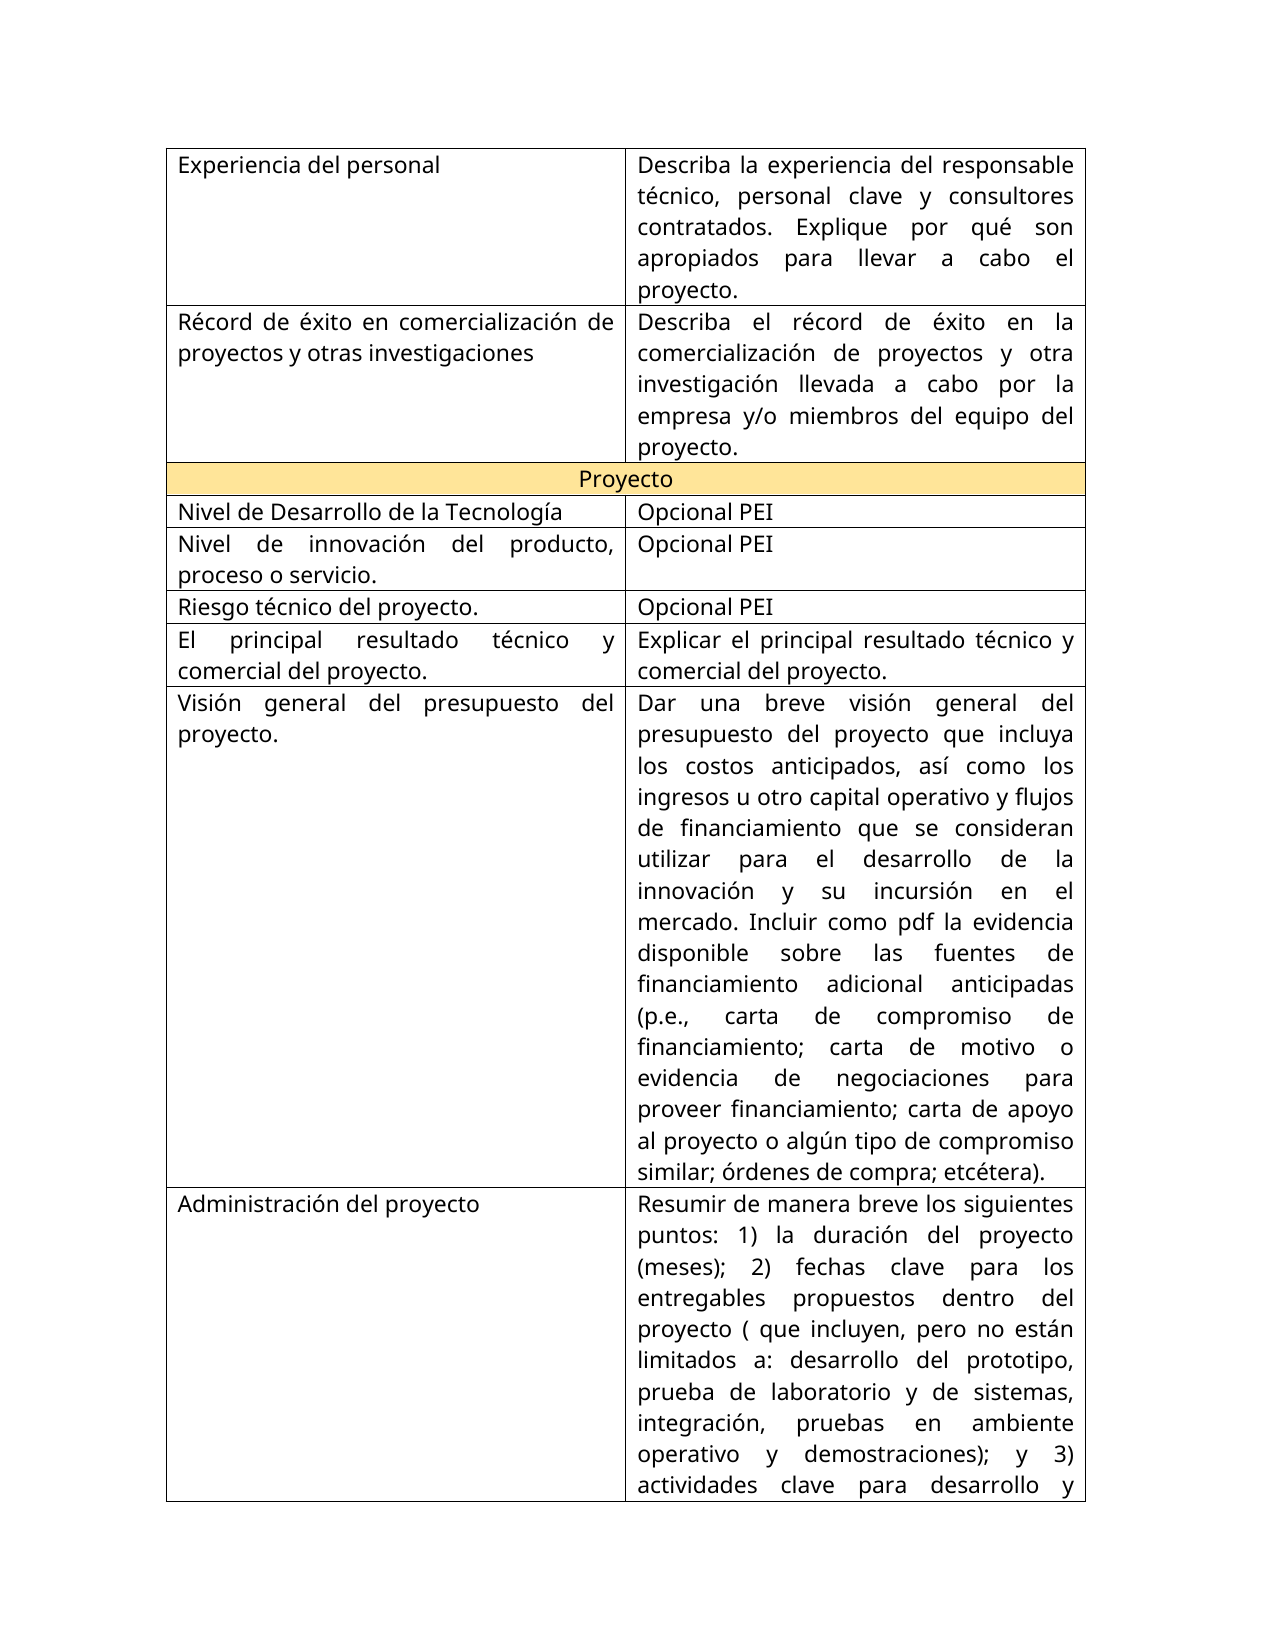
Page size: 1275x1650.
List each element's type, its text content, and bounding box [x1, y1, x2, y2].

table_cell Explicar el principal resultado técnico y comercial del proyecto. [626, 624, 1085, 686]
table_cell Dar una breve visión general del presupuesto del proyecto que incluya los costos anticipados, así como los ingresos u otro capital operativo y flujos de financiamiento que se consideran utilizar para el desarrollo de la innovación y su incursión en el mercado. Incluir como pdf la evidencia disponible sobre las fuentes de financiamiento adicional anticipadas (p.e., carta de compromiso de financiamiento; carta de motivo o evidencia de negociaciones para proveer financiamiento; carta de apoyo al proyecto o algún tipo de compromiso similar; órdenes de compra; etcétera). [626, 687, 1085, 1187]
table_cell Describa el récord de éxito en la comercialización de proyectos y otra investigación llevada a cabo por la empresa y/o miembros del equipo del proyecto. [626, 306, 1085, 462]
table_cell Proyecto [167, 463, 1085, 494]
table_cell Visión general del presupuesto del proyecto. [167, 687, 625, 1187]
table_cell Nivel de Desarrollo de la Tecnología [167, 496, 625, 527]
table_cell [167, 1188, 625, 1501]
table_cell Riesgo técnico del proyecto. [167, 591, 625, 623]
table_cell Opcional PEI [626, 591, 1085, 623]
table_cell El principal resultado técnico y comercial del proyecto. [167, 624, 625, 686]
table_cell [626, 1188, 1085, 1501]
table_cell Opcional PEI [626, 496, 1085, 527]
table_cell Récord de éxito en comercialización de proyectos y otras investigaciones [167, 306, 625, 462]
table_cell Nivel de innovación del producto, proceso o servicio. [167, 528, 625, 590]
table_cell Experiencia del personal [167, 149, 625, 305]
table_cell Opcional PEI [626, 528, 1085, 590]
table_cell Describa la experiencia del responsable técnico, personal clave y consultores contratados. Explique por qué son apropiados para llevar a cabo el proyecto. [626, 149, 1085, 305]
